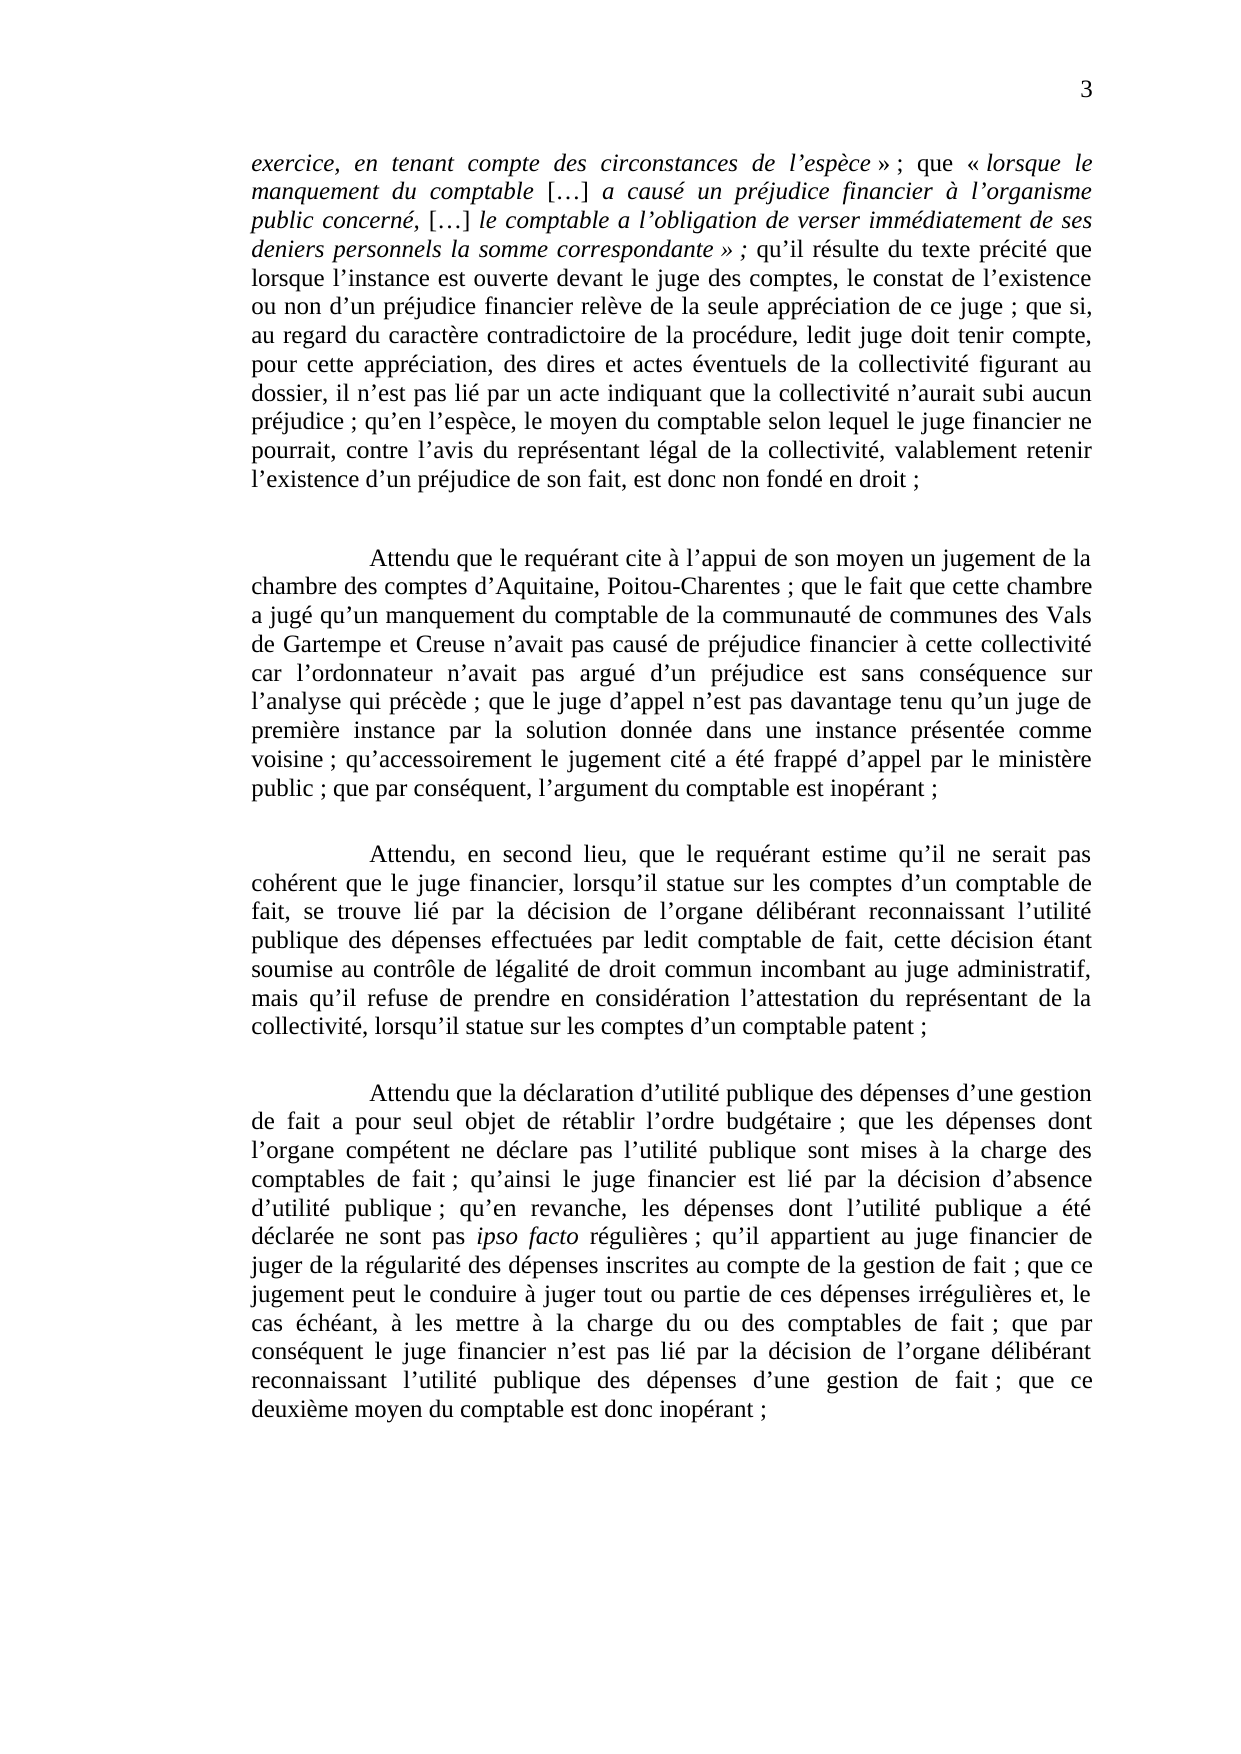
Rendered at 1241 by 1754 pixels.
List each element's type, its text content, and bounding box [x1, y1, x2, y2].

text Attendu que la déclaration d’utilité publique des dépenses d’une gestion de fait a pour seul objet de rétablir l’ordre budgétaire ; que les dépenses dont l’organe compétent ne déclare pas l’utilité publique sont mises à la charge des comptables de fait ; qu’ainsi le juge financier est lié par la décision d’absence d’utilité publique ; qu’en revanche, les dépenses dont l’utilité publique a été déclarée ne sont pas ipso facto régulières ; qu’il appartient au juge financier de juger de la régularité des dépenses inscrites au compte de la gestion de fait ; que ce jugement peut le conduire à juger tout ou partie de ces dépenses irrégulières et, le cas échéant, à les mettre à la charge du ou des comptables de fait ; que par conséquent le juge financier n’est pas lié par la décision de l’organe délibérant reconnaissant l’utilité publique des dépenses d’une gestion de fait ; que ce deuxième moyen du comptable est donc inopérant ; [251, 1078, 1093, 1423]
text Attendu que le requérant cite à l’appui de son moyen un jugement de la chambre des comptes d’Aquitaine, Poitou-Charentes ; que le fait que cette chambre a jugé qu’un manquement du comptable de la communauté de communes des Vals de Gartempe et Creuse n’avait pas causé de préjudice financier à cette collectivité car l’ordonnateur n’avait pas argué d’un préjudice est sans conséquence sur l’analyse qui précède ; que le juge d’appel n’est pas davantage tenu qu’un juge de première instance par la solution donnée dans une instance présentée comme voisine ; qu’accessoirement le jugement cité a été frappé d’appel par le ministère public ; que par conséquent, l’argument du comptable est inopérant ; [251, 543, 1093, 801]
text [251, 148, 1093, 493]
text Attendu, en second lieu, que le requérant estime qu’il ne serait pas cohérent que le juge financier, lorsqu’il statue sur les comptes d’un comptable de fait, se trouve lié par la décision de l’organe délibérant reconnaissant l’utilité publique des dépenses effectuées par ledit comptable de fait, cette décision étant soumise au contrôle de légalité de droit commun incombant au juge administratif, mais qu’il refuse de prendre en considération l’attestation du représentant de la collectivité, lorsqu’il statue sur les comptes d’un comptable patent ; [251, 839, 1093, 1040]
